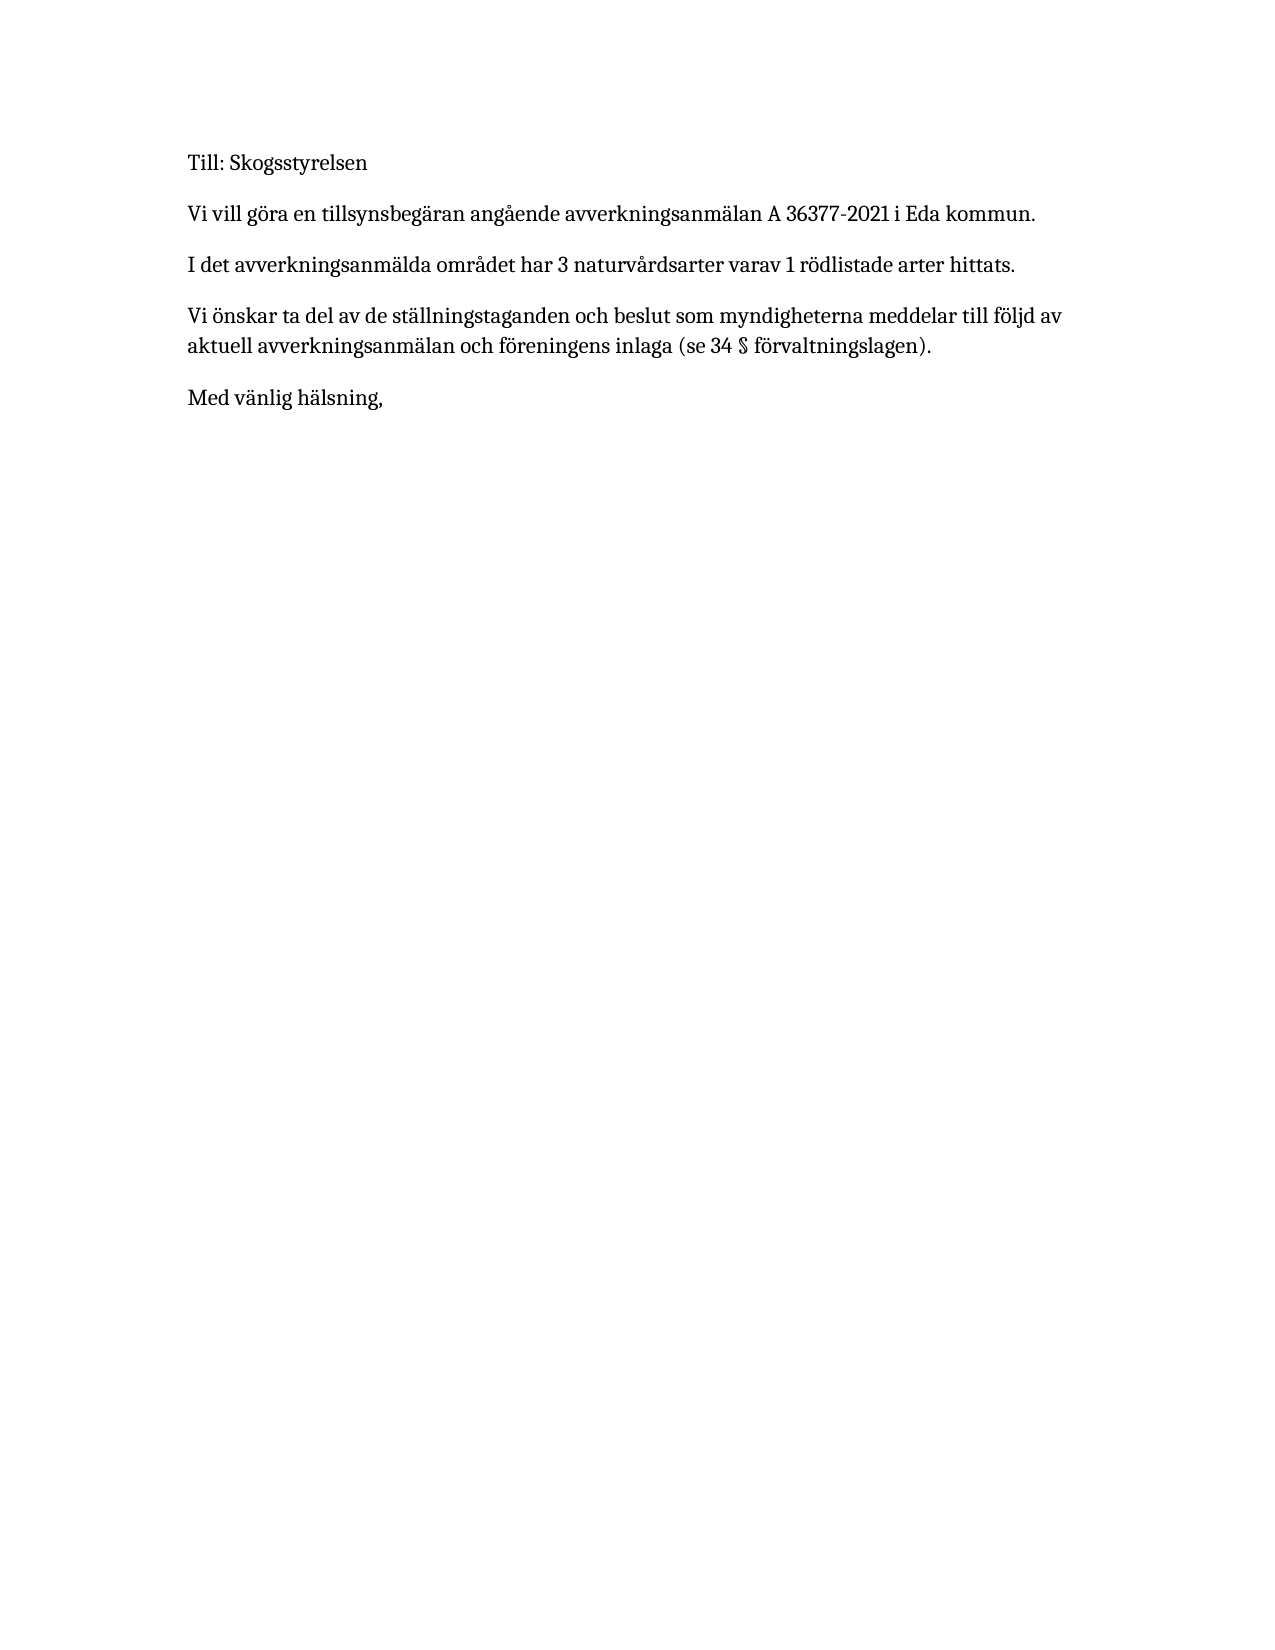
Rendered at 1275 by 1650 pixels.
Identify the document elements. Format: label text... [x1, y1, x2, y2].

text Med vänlig hälsning, [187, 384, 1087, 441]
text Vi vill göra en tillsynsbegäran angående avverkningsanmälan A 36377-2021 i Eda kommun. [187, 201, 1087, 227]
text Vi önskar ta del av de ställningstaganden och beslut som myndigheterna meddelar till följd av aktuell avverkningsanmälan och föreningens inlaga (se 34 § förvaltningslagen). [187, 303, 1087, 360]
text Till: Skogsstyrelsen [187, 150, 1087, 176]
text I det avverkningsanmälda området har 3 naturvårdsarter varav 1 rödlistade arter hittats. [187, 252, 1087, 278]
